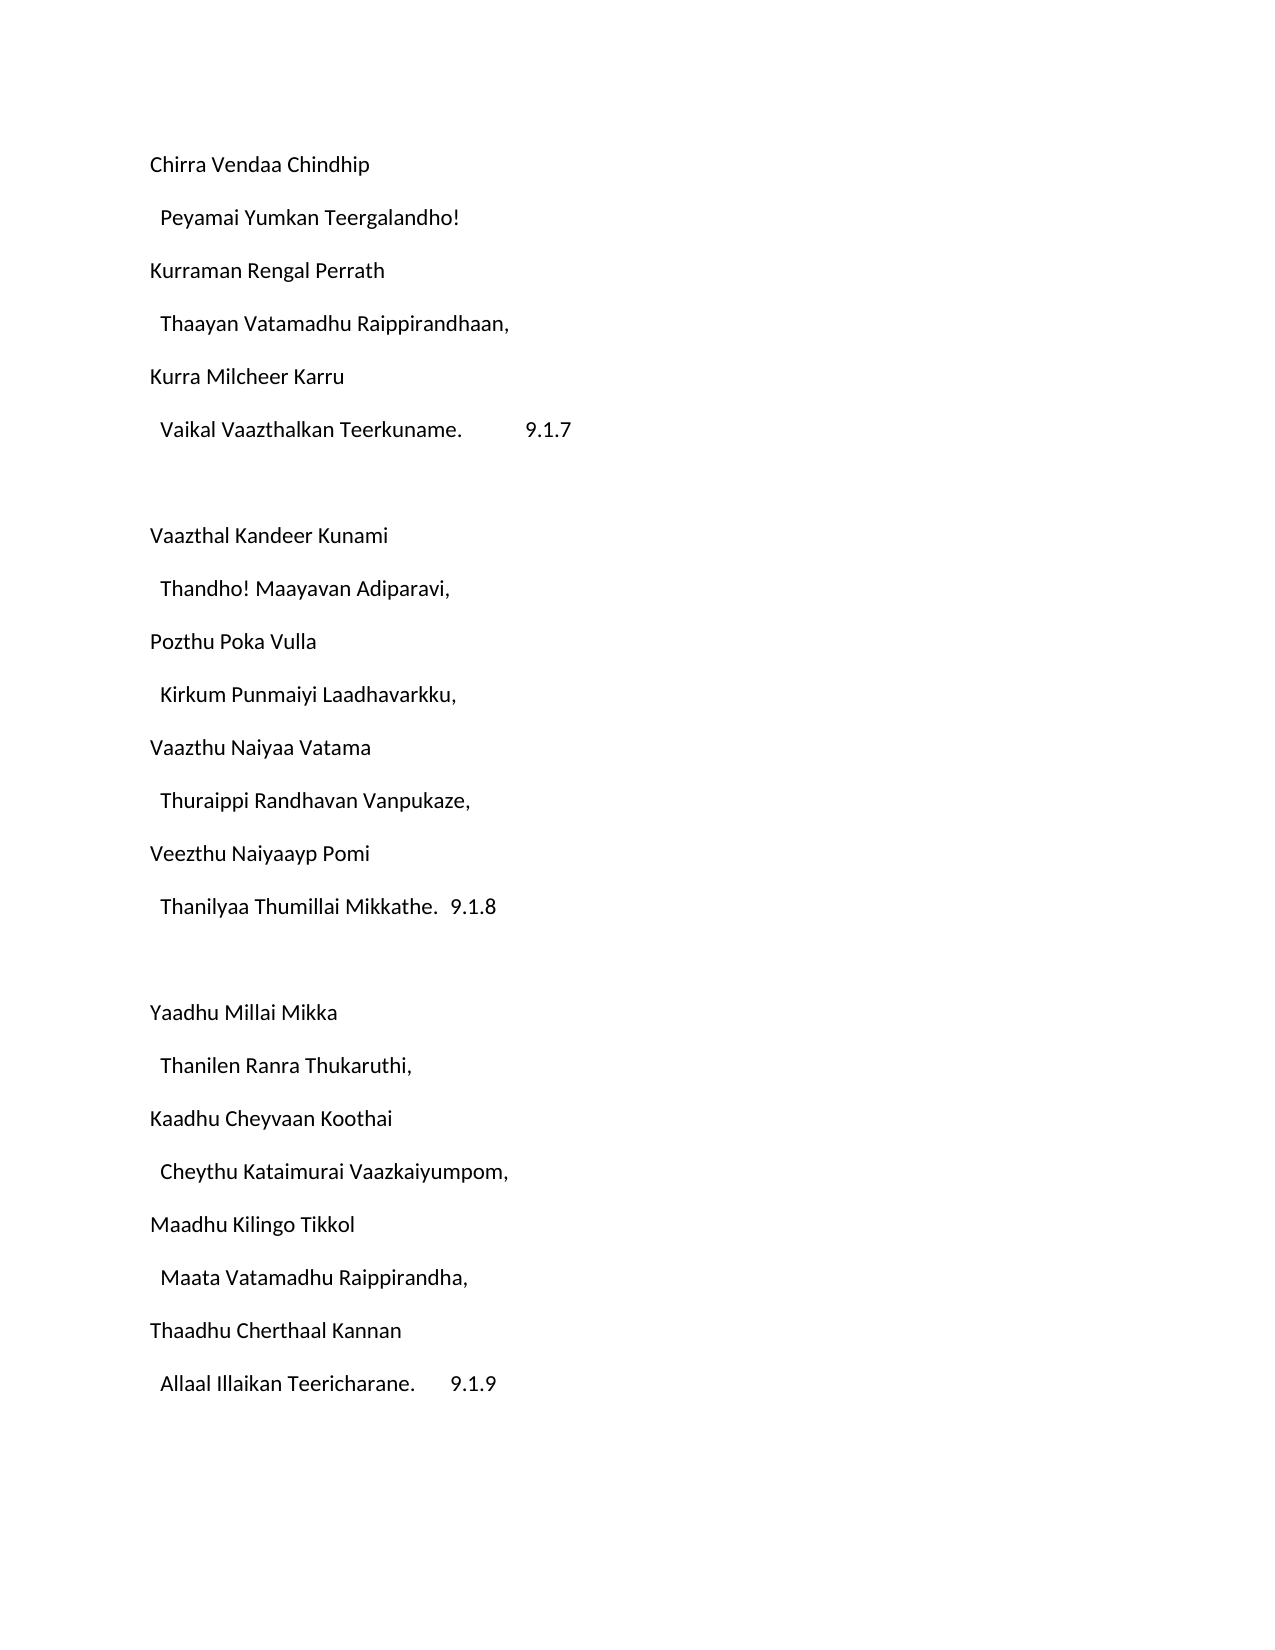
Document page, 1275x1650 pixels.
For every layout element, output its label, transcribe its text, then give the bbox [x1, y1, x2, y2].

text Kurraman Rengal Perrath [150, 256, 1125, 284]
text Vaikal Vaazthalkan Teerkuname. 9.1.7 [150, 415, 1125, 443]
text Kirkum Punmaiyi Laadhavarkku, [150, 680, 1125, 708]
text Peyamai Yumkan Teergalandho! [150, 203, 1125, 231]
text Thuraippi Randhavan Vanpukaze, [150, 786, 1125, 814]
text Thaadhu Cherthaal Kannan [150, 1316, 1125, 1344]
text Maata Vatamadhu Raippirandha, [150, 1263, 1125, 1291]
text Pozthu Poka Vulla [150, 627, 1125, 655]
text Maadhu Kilingo Tikkol [150, 1210, 1125, 1238]
text Thandho! Maayavan Adiparavi, [150, 574, 1125, 602]
text Thanilyaa Thumillai Mikkathe. 9.1.8 [150, 892, 1125, 920]
text Vaazthal Kandeer Kunami [150, 521, 1125, 549]
text Veezthu Naiyaayp Pomi [150, 839, 1125, 867]
text Allaal Illaikan Teericharane. 9.1.9 [150, 1369, 1125, 1397]
text Chirra Vendaa Chindhip [150, 150, 1125, 178]
text Kaadhu Cheyvaan Koothai [150, 1104, 1125, 1132]
text Thanilen Ranra Thukaruthi, [150, 1051, 1125, 1079]
text Yaadhu Millai Mikka [150, 998, 1125, 1026]
text Vaazthu Naiyaa Vatama [150, 733, 1125, 761]
text Thaayan Vatamadhu Raippirandhaan, [150, 309, 1125, 337]
text Cheythu Kataimurai Vaazkaiyumpom, [150, 1157, 1125, 1185]
text Kurra Milcheer Karru [150, 362, 1125, 390]
